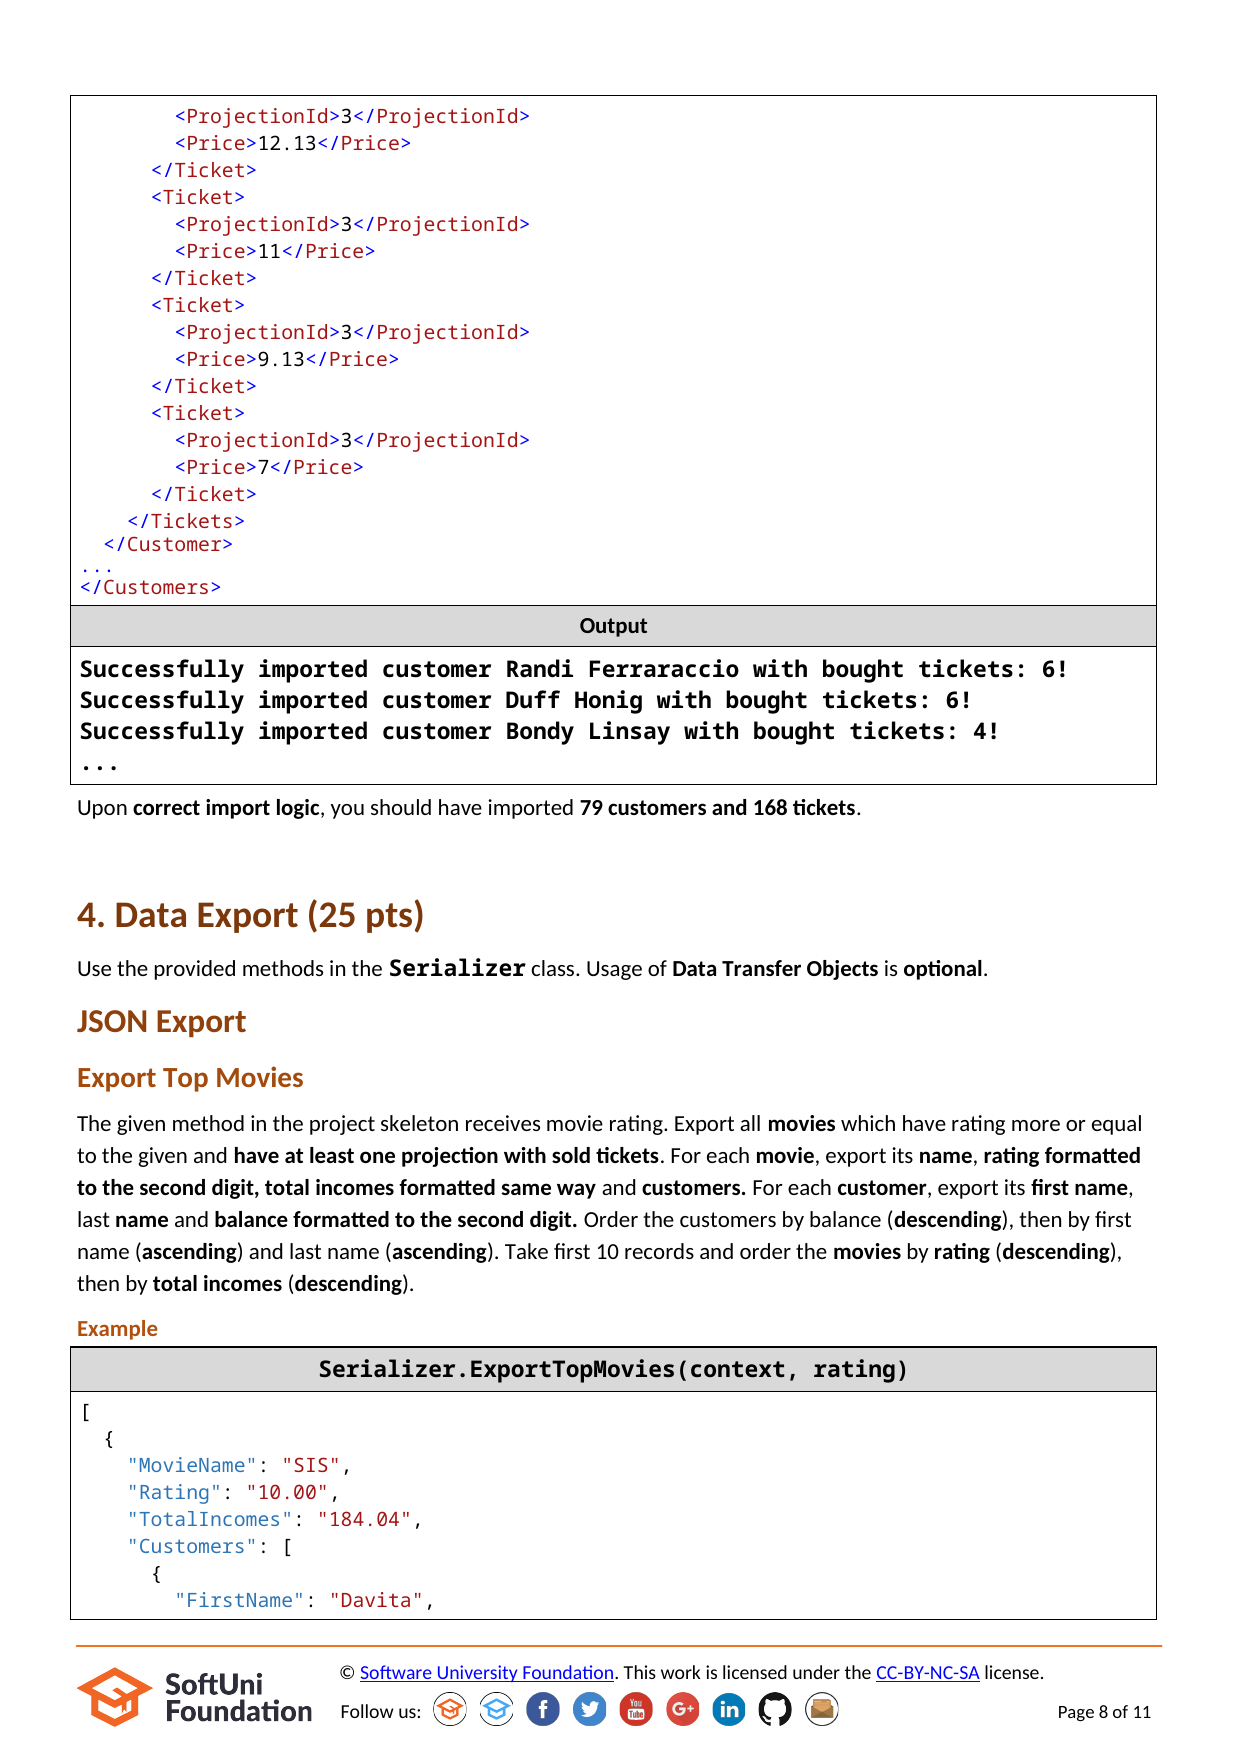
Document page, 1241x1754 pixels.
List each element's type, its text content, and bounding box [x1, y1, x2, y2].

picture [758, 1692, 792, 1726]
subtitle Export Top Movies [77, 1059, 1163, 1095]
picture [573, 1692, 607, 1726]
picture [736, 1716, 746, 1726]
picture [736, 1693, 746, 1703]
table_cell Successfully imported customer Randi Ferraraccio with bought tickets: 6! Successfully imported customer Duff Honig with bought tickets: 6! Successfully imported customer Bondy Linsay with bought tickets: 4! ... [71, 647, 1156, 783]
table_cell Output [71, 606, 1156, 646]
picture [433, 1692, 467, 1726]
subtitle Data Export (25 pts) [77, 891, 1163, 936]
picture [712, 1693, 722, 1703]
picture [619, 1692, 653, 1726]
subtitle Example [77, 1314, 1163, 1342]
picture [480, 1692, 513, 1726]
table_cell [71, 1392, 1156, 1619]
picture [526, 1692, 560, 1726]
picture [727, 1707, 738, 1717]
text The given method in the project skeleton receives movie rating. Export all movies which have rating more or equal to the given and have at least one projection with sold tickets. For each movie, export its name, rating formatted to the second digit, total incomes formatted same way and customers. For each customer, export its first name, last name and balance formatted to the second digit. Order the customers by balance (descending), then by first name (ascending) and last name (ascending). Take first 10 records and order the movies by rating (descending), then by total incomes (descending). [77, 1109, 1163, 1298]
text Use the provided methods in the Serializer class. Usage of Data Transfer Objects is optional. [77, 952, 1163, 983]
subtitle JSON Export [77, 1000, 1163, 1041]
picture [805, 1692, 839, 1726]
picture [666, 1692, 700, 1726]
picture [712, 1716, 722, 1726]
text Upon correct import logic, you should have imported 79 customers and 168 tickets. [77, 793, 1163, 821]
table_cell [71, 96, 1156, 605]
picture [76, 1667, 312, 1727]
table_header Serializer.ExportTopMovies(context, rating) [71, 1348, 1156, 1391]
